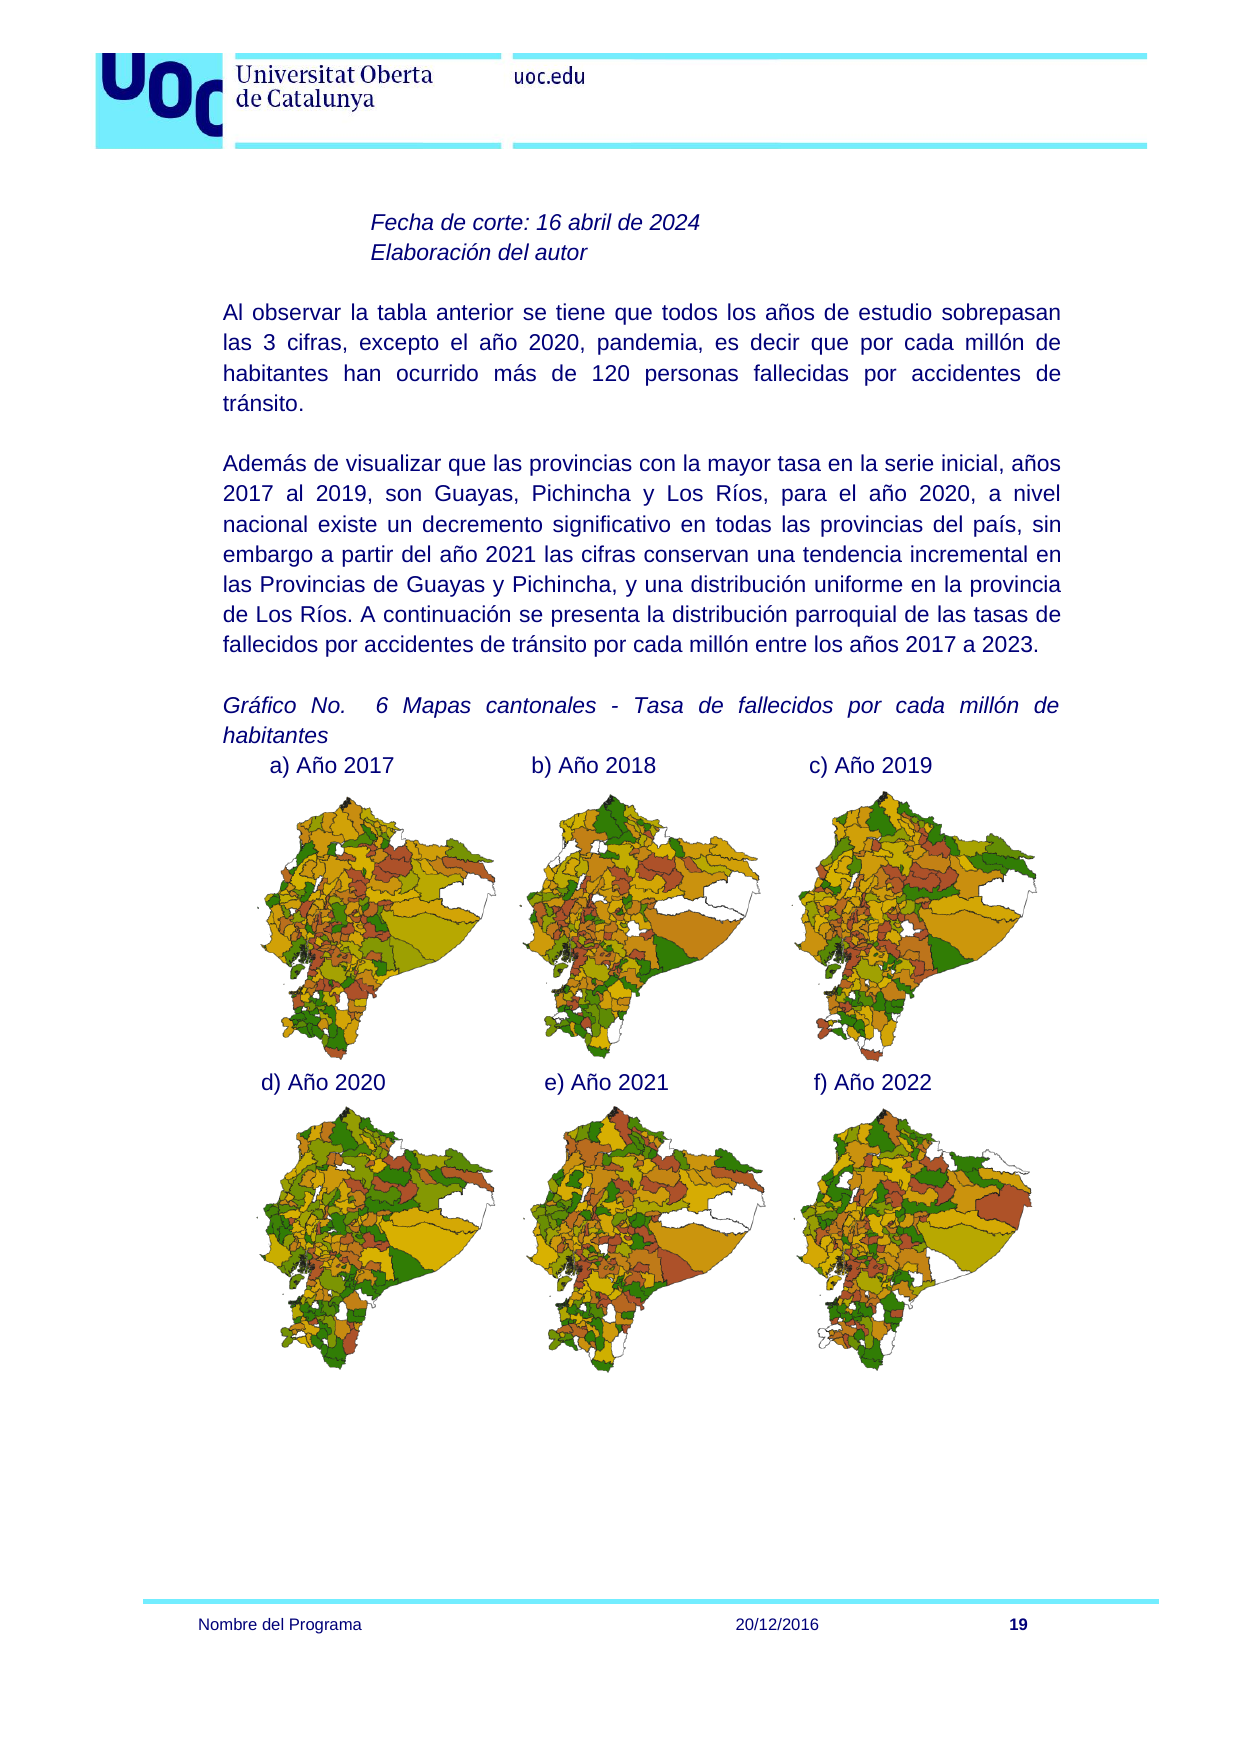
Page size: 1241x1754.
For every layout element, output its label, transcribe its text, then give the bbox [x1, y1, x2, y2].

text Fecha de corte: 16 abril de 2024 [370, 75, 1062, 235]
picture [774, 782, 1046, 1065]
text Además de visualizar que las provincias con la mayor tasa en la serie inicial, años 2017 al 2019, son Guayas, Pichincha y Los Ríos, para el año 2020, a nivel nacional existe un decremento significativo en todas las provincias del país, sin embargo a partir del año 2021 las cifras conservan una tendencia incremental en las Provincias de Guayas y Pichincha, y una distribución uniforme en la provincia de Los Ríos. A continuación se presenta la distribución parroquial de las tasas de fallecidos por accidentes de tránsito por cada millón entre los años 2017 a 2023. [223, 450, 1062, 658]
picture [779, 1099, 1043, 1375]
picture [242, 1098, 502, 1375]
picture [507, 1098, 774, 1375]
text Elaboración del autor [370, 239, 1062, 265]
text Gráfico No. 6 Mapas cantonales - Tasa de fallecidos por cada millón de habitantes [223, 692, 1062, 748]
text a) Año 2017 b) Año 2018 c) Año 2019 [223, 752, 1062, 779]
text Al observar la tabla anterior se tiene que todos los años de estudio sobrepasan las 3 cifras, excepto el año 2020, pandemia, es decir que por cada millón de habitantes han ocurrido más de 120 personas fallecidas por accidentes de tránsito. [223, 299, 1062, 416]
picture [238, 784, 768, 1065]
picture [90, 53, 1148, 149]
text d) Año 2020 e) Año 2021 f) Año 2022 [223, 1068, 1062, 1095]
